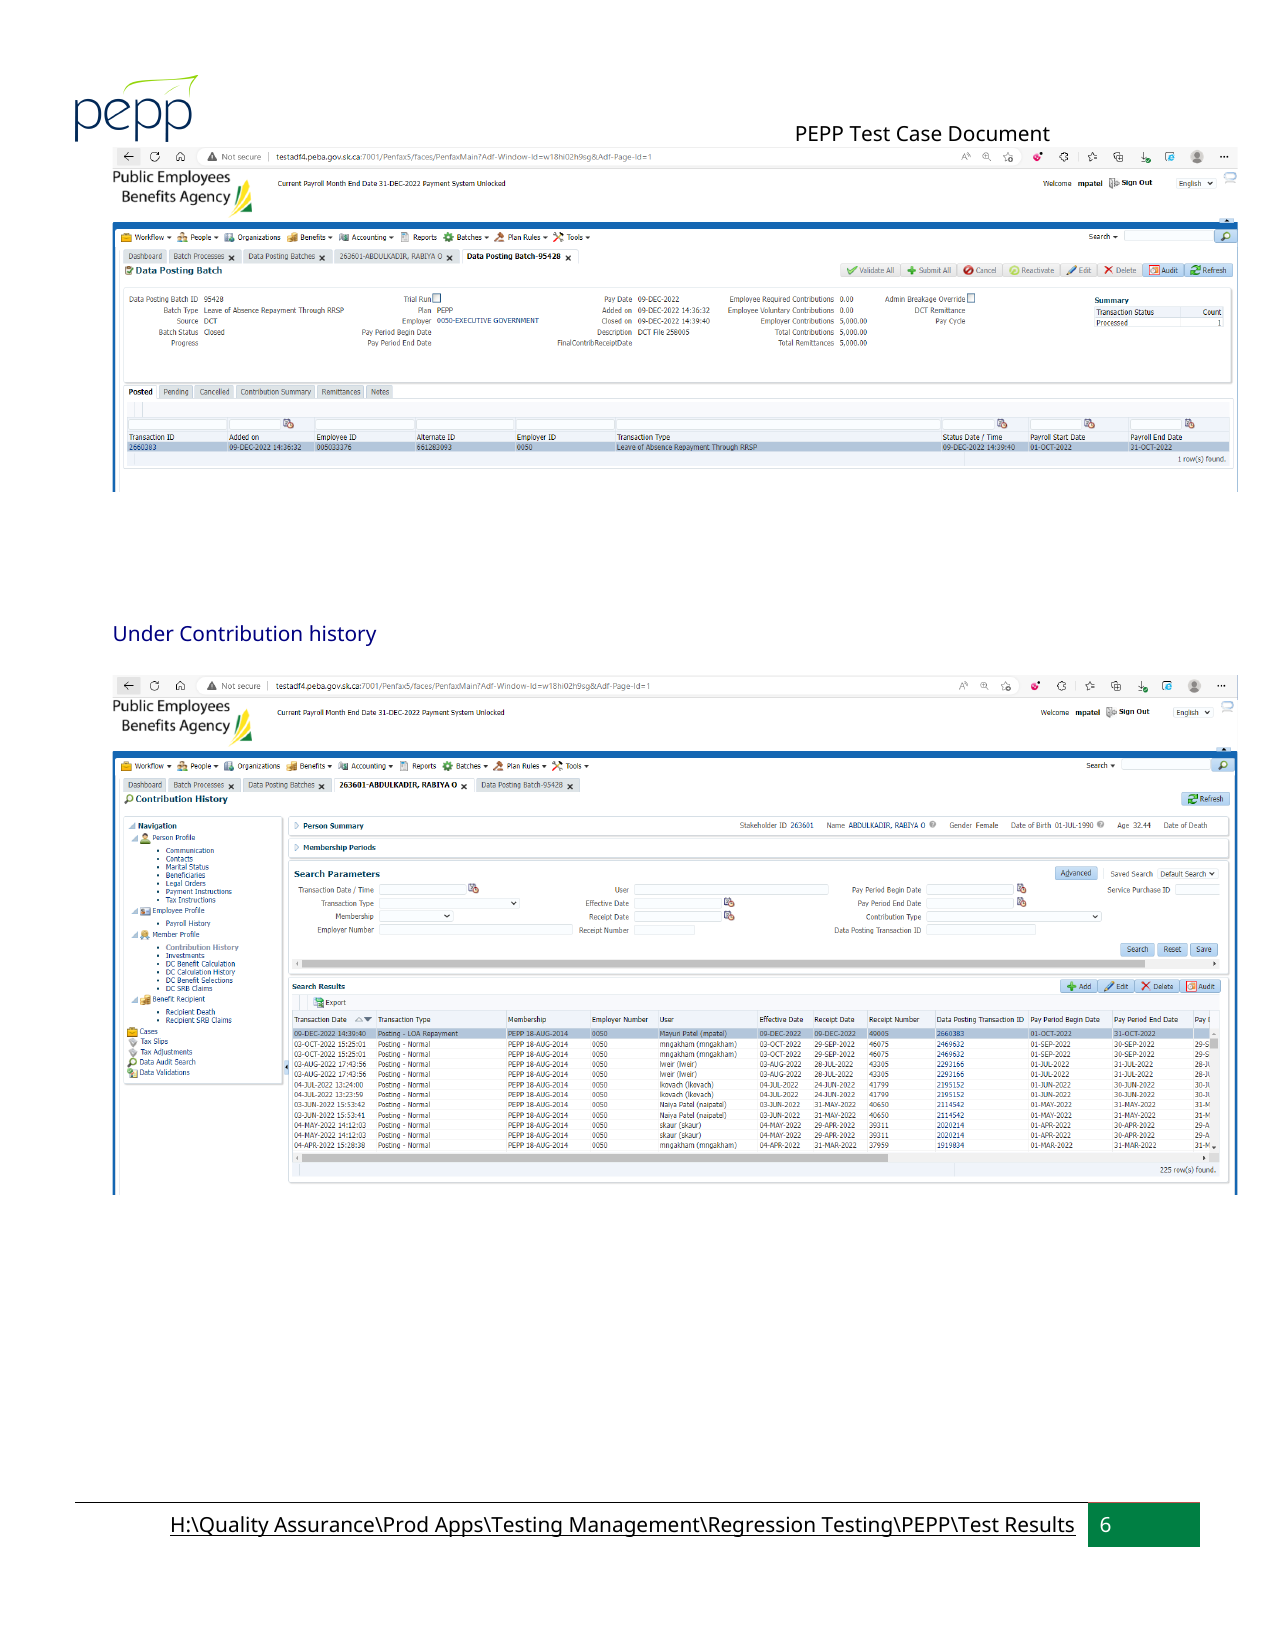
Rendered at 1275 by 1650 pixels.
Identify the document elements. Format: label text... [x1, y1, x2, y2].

picture [75, 75, 199, 142]
picture [112, 147, 1238, 492]
list Under Contribution history [112, 619, 1200, 647]
picture [112, 675, 1238, 1195]
